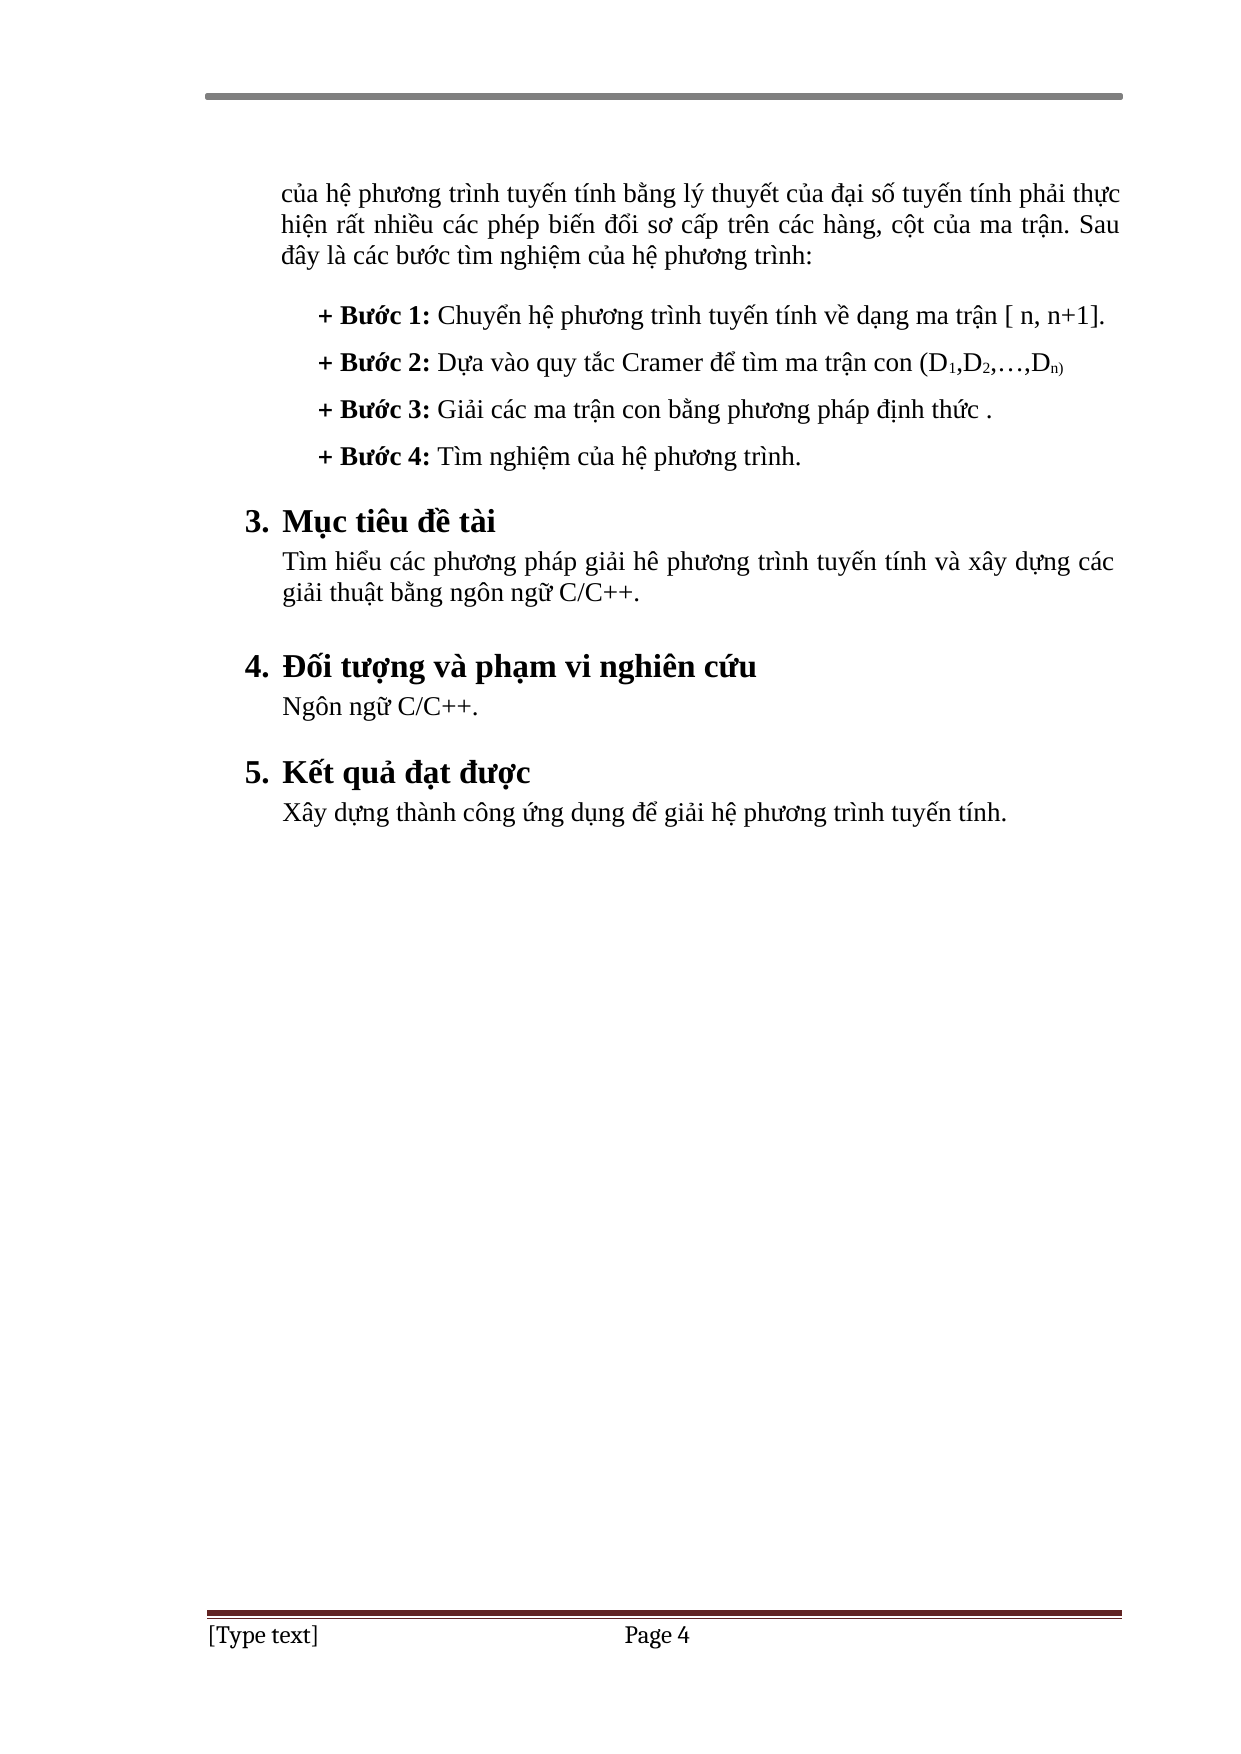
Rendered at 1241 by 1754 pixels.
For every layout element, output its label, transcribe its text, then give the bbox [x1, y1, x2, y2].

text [281, 177, 1122, 270]
subtitle Mục tiêu đề tài [244, 501, 1122, 539]
list Bước 1: Chuyển hệ phương trình tuyến tính về dạng ma trận [ n, n+1]. [317, 299, 1122, 330]
list Bước 4: Tìm nghiệm của hệ phương trình. [317, 440, 1122, 471]
list Bước 3: Giải các ma trận con bằng phương pháp định thức . [317, 393, 1122, 424]
list Đối tượng và phạm vi nghiên cứu [244, 646, 1116, 684]
text Xây dựng thành công ứng dụng để giải hệ phương trình tuyến tính. [282, 796, 1122, 827]
list Tìm hiểu các phương pháp giải hê phương trình tuyến tính và xây dựng các giải thuật bằng ngôn ngữ C/C++. [282, 545, 1116, 608]
list Bước 2: Dựa vào quy tắc Cramer để tìm ma trận con (D1,D2,…,Dn) [317, 346, 1122, 377]
list Ngôn ngữ C/C++. [282, 690, 1116, 721]
subtitle Kết quả đạt được [244, 752, 1122, 791]
